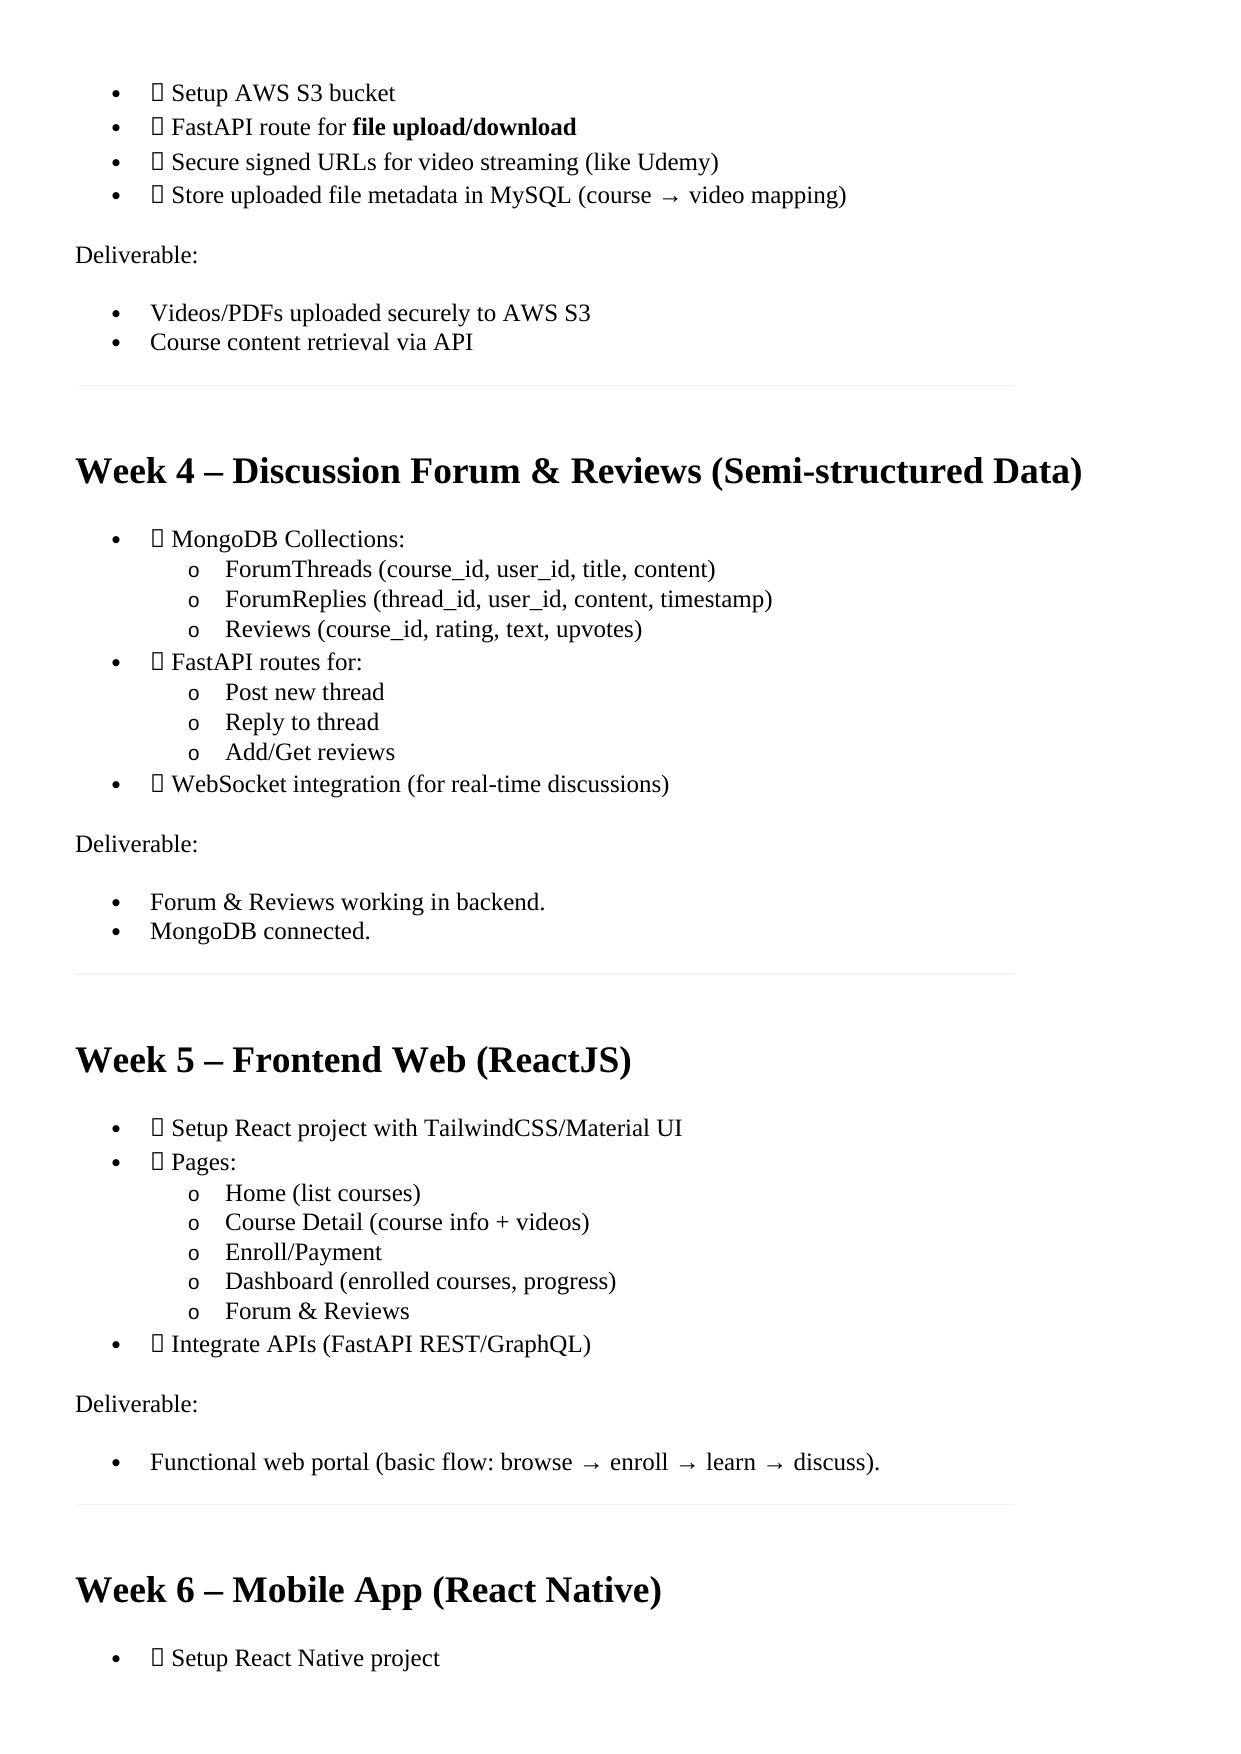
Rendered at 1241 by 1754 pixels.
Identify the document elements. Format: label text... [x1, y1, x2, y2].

list Functional web portal (basic flow: browse → enroll → learn → discuss). [112, 1447, 1165, 1475]
text Deliverable: [75, 1389, 1165, 1417]
list Reviews (course_id, rating, text, upvotes) [187, 614, 1165, 643]
list ✅ FastAPI route for file upload/download [112, 109, 1165, 143]
list MongoDB connected. [112, 916, 1165, 945]
list Course Detail (course info + videos) [187, 1207, 1165, 1237]
list ForumReplies (thread_id, user_id, content, timestamp) [187, 584, 1165, 614]
list ✅ Store uploaded file metadata in MySQL (course → video mapping) [112, 177, 1165, 211]
list ✅ FastAPI routes for: [112, 643, 1165, 677]
list Post new thread [187, 677, 1165, 707]
list Course content retrieval via API [112, 327, 1165, 356]
list Home (list courses) [187, 1178, 1165, 1207]
list ✅ Secure signed URLs for video streaming (like Udemy) [112, 143, 1165, 177]
list Forum & Reviews [187, 1296, 1165, 1326]
list Forum & Reviews working in backend. [112, 887, 1165, 916]
list ForumThreads (course_id, user_id, title, content) [187, 554, 1165, 584]
text Week 4 – Discussion Forum & Reviews (Semi-structured Data) [75, 448, 1165, 491]
list ✅ Pages: [112, 1143, 1165, 1178]
list ✅ Integrate APIs (FastAPI REST/GraphQL) [112, 1326, 1165, 1359]
list Add/Get reviews [187, 737, 1165, 766]
list ✅ Setup React project with TailwindCSS/Material UI [112, 1109, 1165, 1143]
list Reply to thread [187, 707, 1165, 737]
list ✅ Setup React Native project [112, 1640, 1165, 1674]
text Week 6 – Mobile App (React Native) [75, 1568, 1165, 1611]
list Enroll/Payment [187, 1237, 1165, 1266]
list Dashboard (enrolled courses, progress) [187, 1266, 1165, 1296]
list Videos/PDFs uploaded securely to AWS S3 [112, 298, 1165, 327]
text Deliverable: [75, 829, 1165, 858]
list ✅ WebSocket integration (for real-time discussions) [112, 766, 1165, 800]
text Week 5 – Frontend Web (ReactJS) [75, 1037, 1165, 1080]
list ✅ Setup AWS S3 bucket [112, 75, 1165, 109]
text Deliverable: [75, 240, 1165, 269]
list ✅ MongoDB Collections: [112, 521, 1165, 554]
